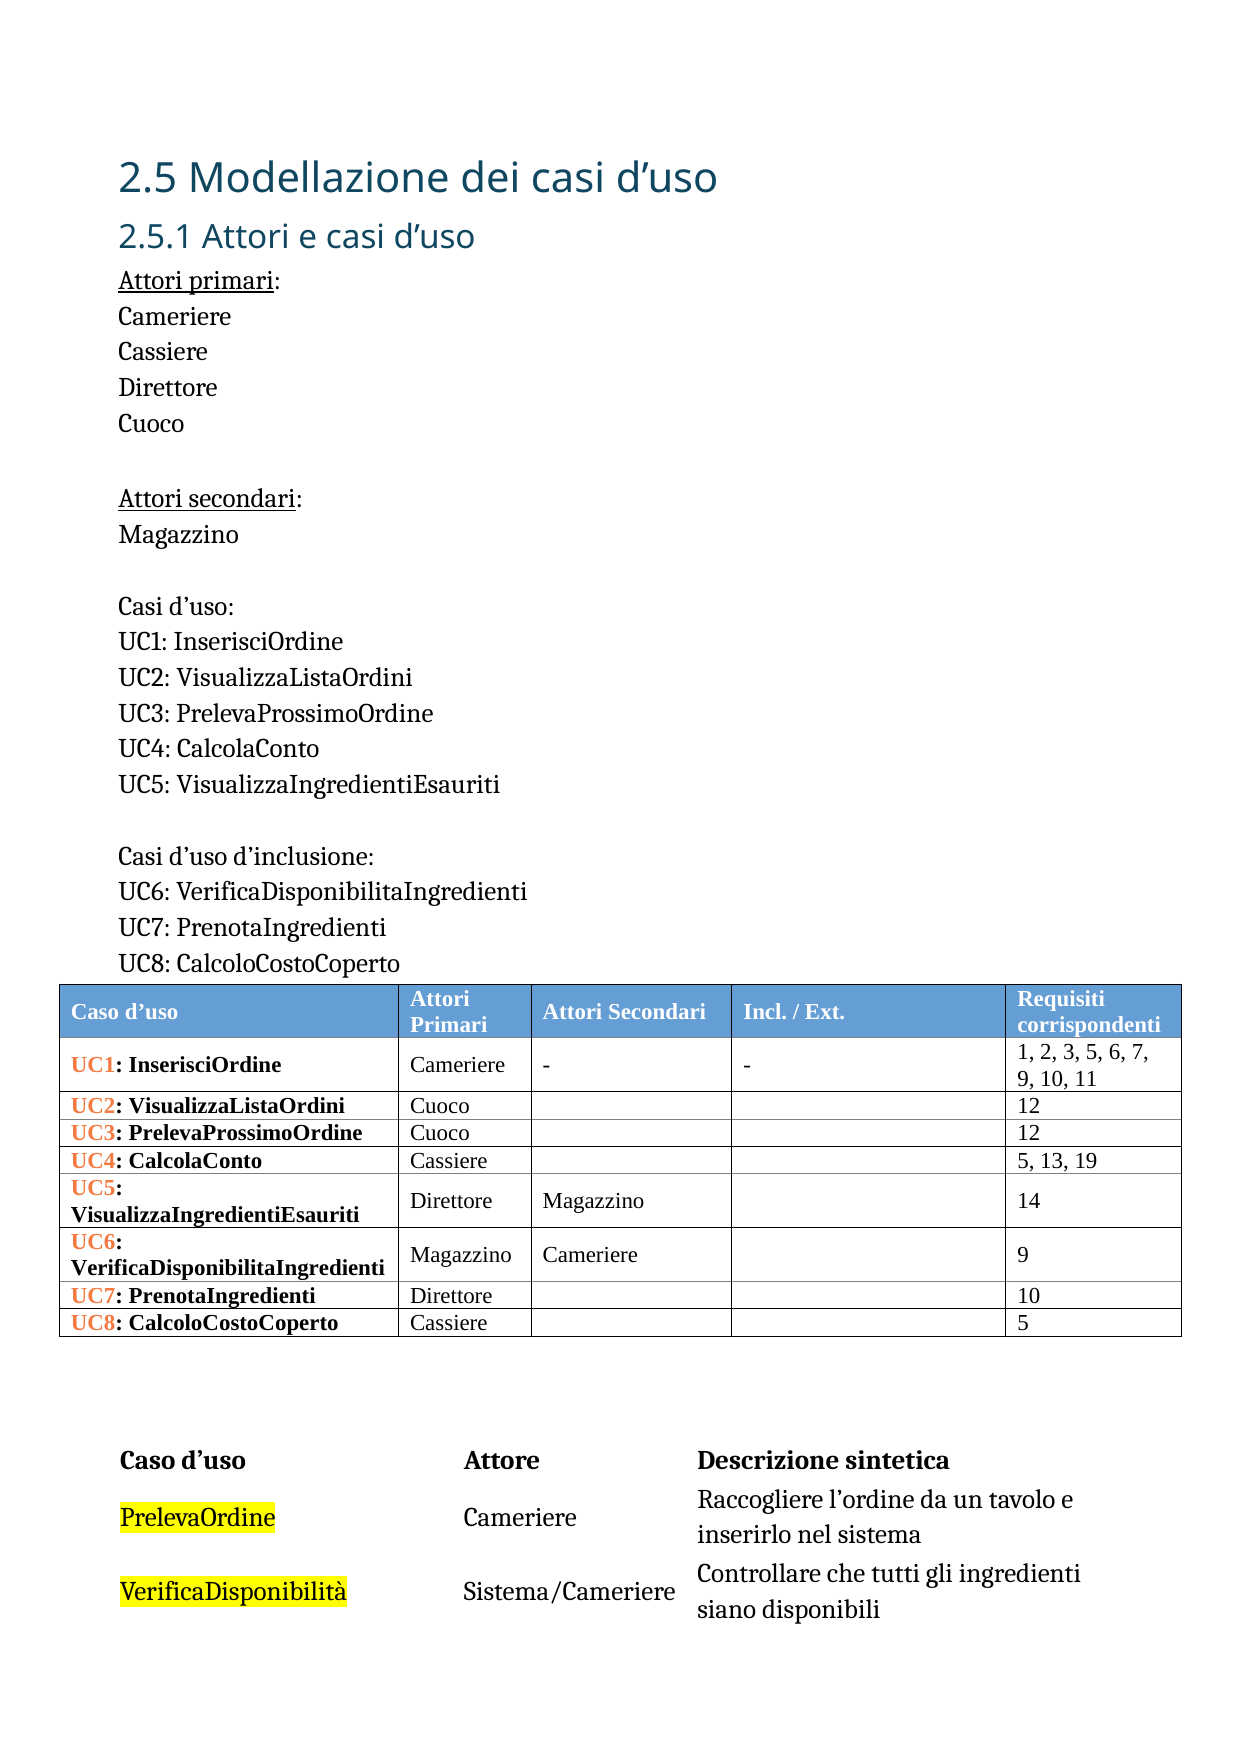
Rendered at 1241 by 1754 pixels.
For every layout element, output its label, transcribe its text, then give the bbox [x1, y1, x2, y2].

table_cell UC5: VisualizzaIngredientiEsauriti [60, 1174, 398, 1227]
table_cell Cameriere [532, 1228, 731, 1281]
text UC1: InserisciOrdine [118, 626, 1122, 657]
table_cell [732, 1228, 1005, 1281]
table_cell UC8: CalcoloCostoCoperto [60, 1309, 398, 1336]
subtitle 2.5 Modellazione dei casi d’uso [118, 148, 1122, 204]
table_cell 5 [1006, 1309, 1181, 1336]
table_cell UC7: PrenotaIngredienti [60, 1282, 398, 1308]
table_cell Cassiere [399, 1309, 531, 1336]
table_header Attori Primari [399, 985, 531, 1037]
text Cuoco [118, 408, 1122, 478]
table_cell Sistema/Cameriere [462, 1557, 695, 1631]
table_cell Controllare che tutti gli ingredienti siano disponibili [695, 1557, 1122, 1631]
table_cell [732, 1282, 1005, 1308]
table_cell Cassiere [399, 1147, 531, 1173]
text UC8: CalcoloCostoCoperto [118, 948, 1122, 979]
table_cell VerificaDisponibilità [118, 1557, 462, 1631]
table_cell PrelevaOrdine [118, 1482, 462, 1557]
text Attori secondari: [118, 483, 1122, 514]
table_cell 14 [1006, 1174, 1181, 1227]
table_cell Magazzino [532, 1174, 731, 1227]
text UC5: VisualizzaIngredientiEsauriti [118, 769, 1122, 800]
table_cell 5, 13, 19 [1006, 1147, 1181, 1173]
table_cell [532, 1282, 731, 1308]
text Magazzino [118, 519, 1122, 550]
text Casi d’uso: [118, 591, 1122, 622]
table_cell Direttore [399, 1174, 531, 1227]
table_cell [732, 1147, 1005, 1173]
table_cell [532, 1092, 731, 1118]
table_cell Magazzino [399, 1228, 531, 1281]
table_cell [732, 1309, 1005, 1336]
table_header Incl. / Ext. [732, 985, 1005, 1037]
table_cell Cameriere [399, 1038, 531, 1091]
table_cell [732, 1092, 1005, 1118]
table_cell Cuoco [399, 1120, 531, 1146]
table_cell Direttore [399, 1282, 531, 1308]
table_cell - [732, 1038, 1005, 1091]
table_cell UC6: VerificaDisponibilitaIngredienti [60, 1228, 398, 1281]
table_cell [732, 1174, 1005, 1227]
table_header Descrizione sintetica [695, 1444, 1122, 1482]
table_cell [732, 1120, 1005, 1146]
table_cell 12 [1006, 1120, 1181, 1146]
text UC2: VisualizzaListaOrdini [118, 662, 1122, 693]
text Casi d’uso d’inclusione: [118, 841, 1122, 872]
table_cell 12 [1006, 1092, 1181, 1118]
table_cell UC1: InserisciOrdine [60, 1038, 398, 1091]
table_cell 1, 2, 3, 5, 6, 7, 9, 10, 11 [1006, 1038, 1181, 1091]
text UC3: PrelevaProssimoOrdine [118, 698, 1122, 729]
table_cell 10 [1006, 1282, 1181, 1308]
table_header Caso d’uso [60, 985, 398, 1037]
table_cell - [532, 1038, 731, 1091]
text UC6: VerificaDisponibilitaIngredienti [118, 876, 1122, 907]
table_cell [532, 1309, 731, 1336]
text UC4: CalcolaConto [118, 733, 1122, 764]
table_cell Cameriere [462, 1482, 695, 1557]
text UC7: PrenotaIngredienti [118, 912, 1122, 943]
table_cell [532, 1147, 731, 1173]
table_cell 9 [1006, 1228, 1181, 1281]
table_cell Raccogliere l’ordine da un tavolo e inserirlo nel sistema [695, 1482, 1122, 1557]
text Cameriere [118, 301, 1122, 332]
table_header Requisiti corrispondenti [1006, 985, 1181, 1037]
table_header Caso d’uso [118, 1444, 462, 1482]
table_cell Cuoco [399, 1092, 531, 1118]
table_cell UC2: VisualizzaListaOrdini [60, 1092, 398, 1118]
table_cell UC3: PrelevaProssimoOrdine [60, 1120, 398, 1146]
text Attori primari: [118, 265, 1122, 296]
table_header Attore [462, 1444, 695, 1482]
subtitle 2.5.1 Attori e casi d’uso [118, 213, 1122, 258]
table_cell UC4: CalcolaConto [60, 1147, 398, 1173]
text Cassiere [118, 336, 1122, 368]
text Direttore [118, 372, 1122, 403]
table_header Attori Secondari [532, 985, 731, 1037]
table_cell [532, 1120, 731, 1146]
